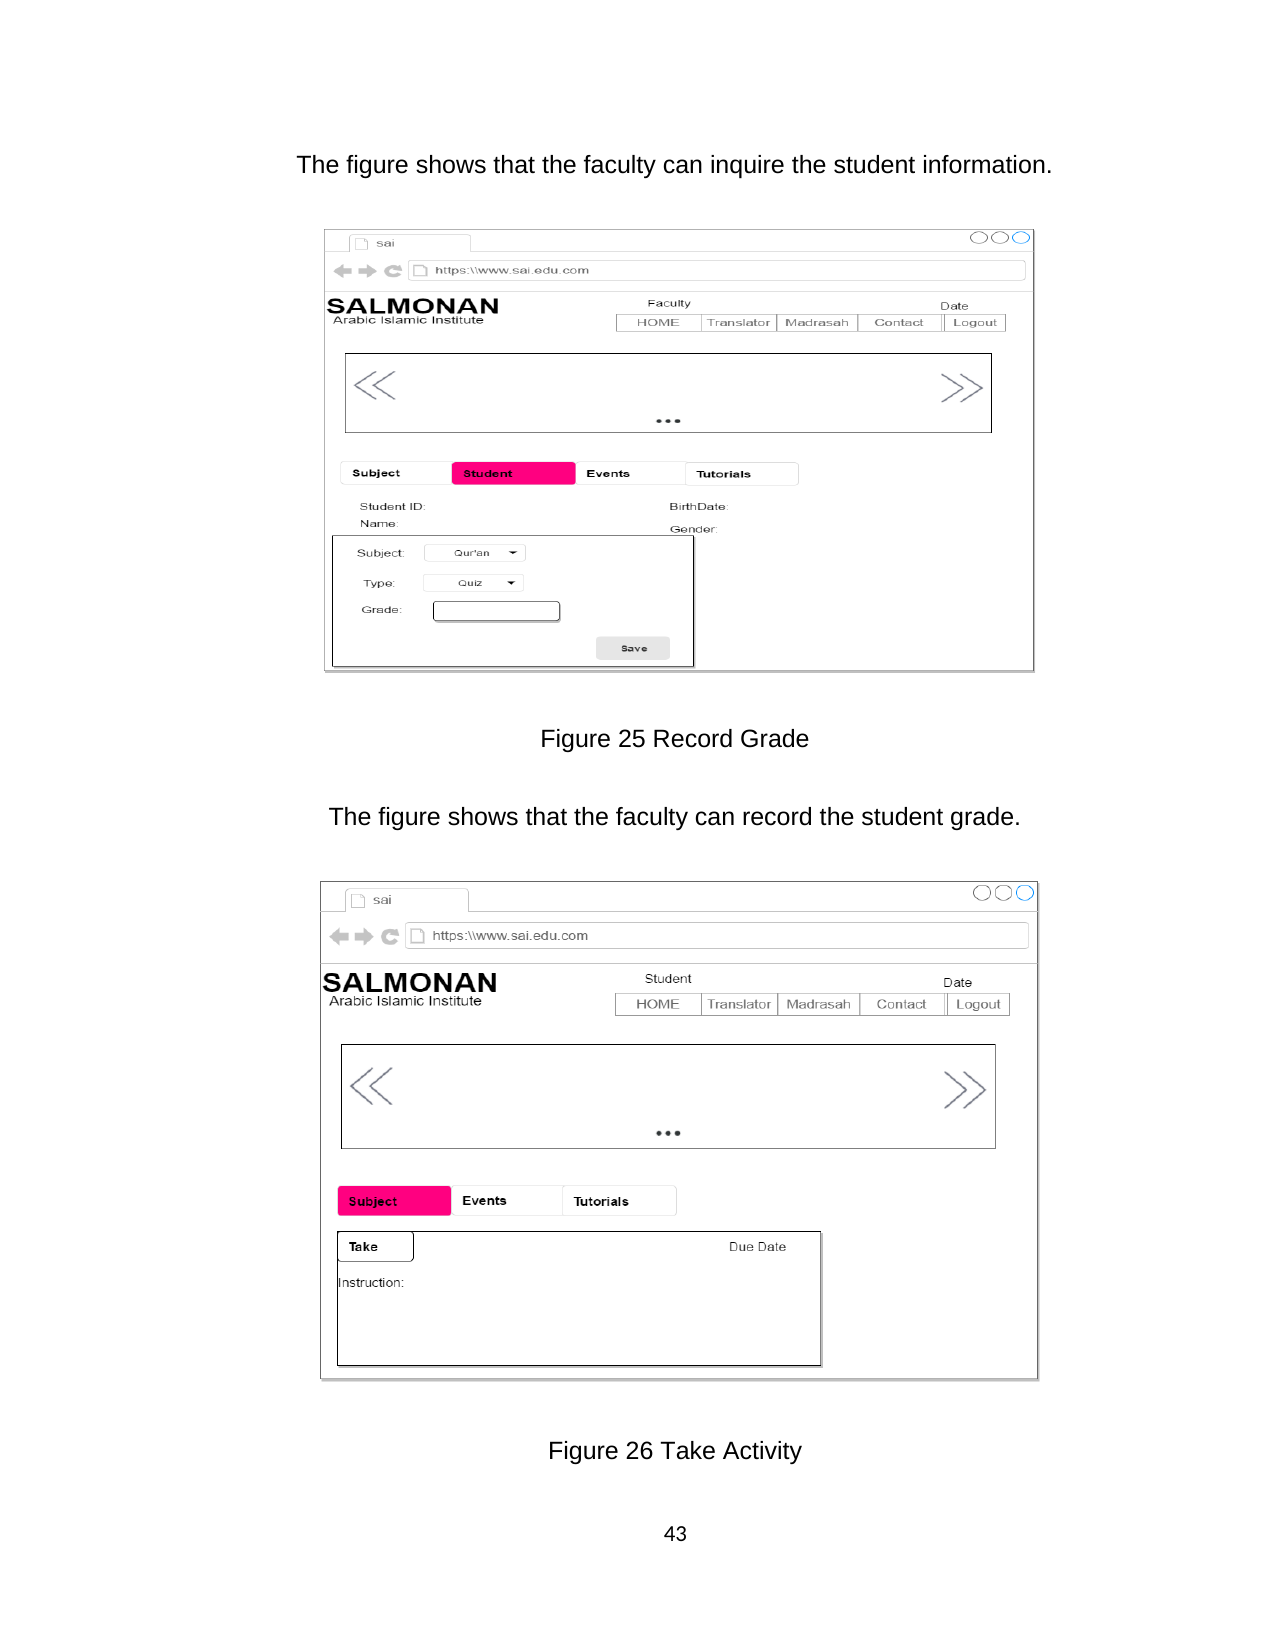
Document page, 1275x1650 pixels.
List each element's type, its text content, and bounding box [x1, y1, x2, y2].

picture [310, 880, 1040, 1387]
text The figure shows that the faculty can inquire the student information. [225, 150, 1125, 179]
text Figure 25 Record Grade [225, 724, 1125, 753]
text Figure 26 Take Activity [225, 1436, 1125, 1464]
picture [314, 228, 1036, 676]
text The figure shows that the faculty can record the student grade. [225, 802, 1125, 831]
